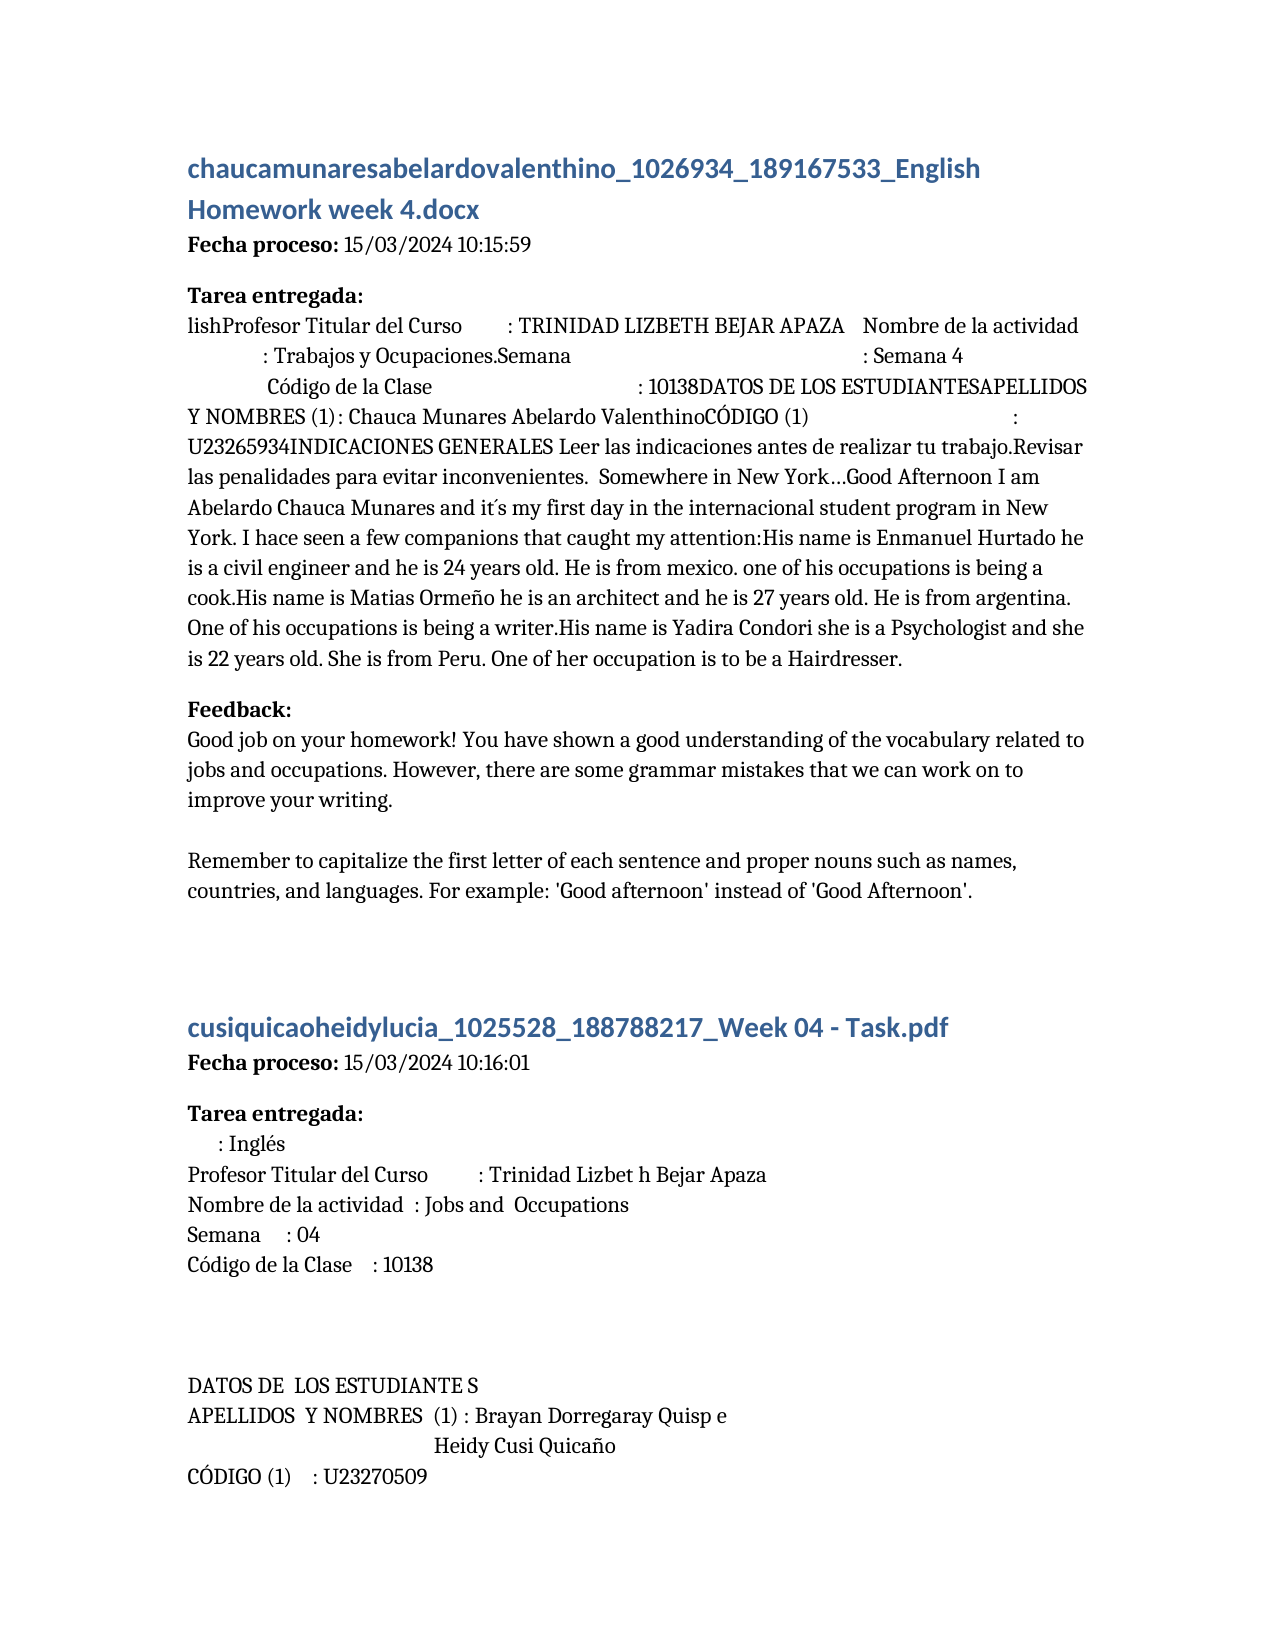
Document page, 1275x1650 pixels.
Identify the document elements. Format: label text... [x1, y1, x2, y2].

text Tarea entregada: lishProfesor Titular del Curso : TRINIDAD LIZBETH BEJAR APAZA Nombre de la actividad : Trabajos y Ocupaciones.Semana : Semana 4 Código de la Clase : 10138DATOS DE LOS ESTUDIANTESAPELLIDOS Y NOMBRES (1) : Chauca Munares Abelardo ValenthinoCÓDIGO (1) : U23265934INDICACIONES GENERALES Leer las indicaciones antes de realizar tu trabajo.Revisar las penalidades para evitar inconvenientes. Somewhere in New York…Good Afternoon I am Abelardo Chauca Munares and it´s my first day in the internacional student program in New York. I hace seen a few companions that caught my attention:His name is Enmanuel Hurtado he is a civil engineer and he is 24 years old. He is from mexico. one of his occupations is being a cook.His name is Matias Ormeño he is an architect and he is 27 years old. He is from argentina. One of his occupations is being a writer.His name is Yadira Condori she is a Psychologist and she is 22 years old. She is from Peru. One of her occupation is to be a Hairdresser. [187, 283, 1087, 672]
text Feedback: Good job on your homework! You have shown a good understanding of the vocabulary related to jobs and occupations. However, there are some grammar mistakes that we can work on to improve your writing. Remember to capitalize the first letter of each sentence and proper nouns such as names, countries, and languages. For example: 'Good afternoon' instead of 'Good Afternoon'. [187, 696, 1087, 904]
text Fecha proceso: 15/03/2024 10:16:01 [187, 1050, 1087, 1076]
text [187, 1101, 1087, 1490]
subtitle chaucamunaresabelardovalenthino_1026934_189167533_English Homework week 4.docx [187, 150, 1087, 227]
subtitle cusiquicaoheidylucia_1025528_188788217_Week 04 - Task.pdf [187, 1009, 1087, 1044]
text Fecha proceso: 15/03/2024 10:15:59 [187, 232, 1087, 258]
